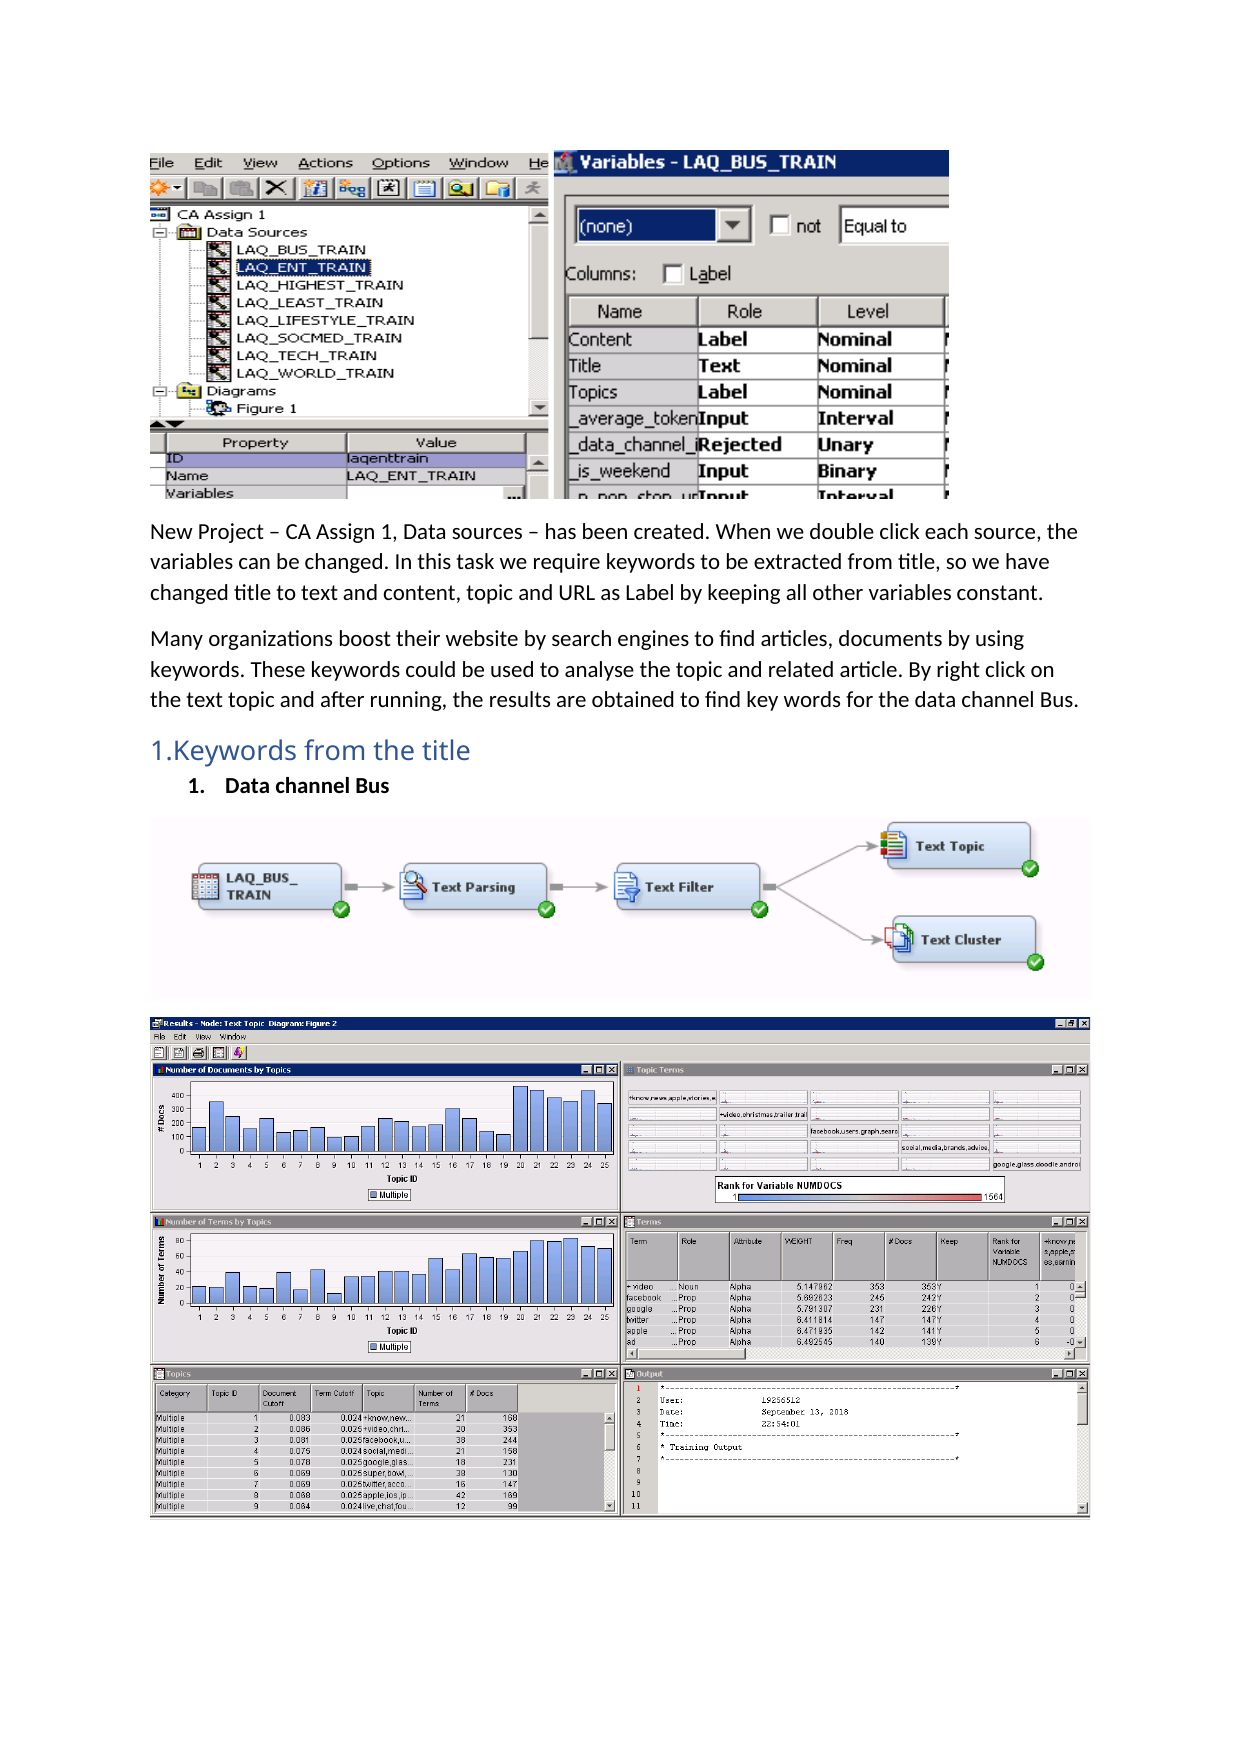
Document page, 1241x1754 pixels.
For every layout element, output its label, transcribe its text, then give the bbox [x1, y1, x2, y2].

subtitle 1.Keywords from the title [150, 732, 1090, 769]
text Many organizations boost their website by search engines to find articles, documents by using keywords. These keywords could be used to analyse the topic and related article. By right click on the text topic and after running, the results are obtained to find key words for the data channel Bus. [150, 624, 1090, 713]
picture [150, 1017, 1091, 1520]
text New Project – CA Assign 1, Data sources – has been created. When we double click each source, the variables can be changed. In this task we require keywords to be extracted from title, so we have changed title to text and content, topic and URL as Label by keeping all other variables constant. [150, 517, 1090, 606]
list Data channel Bus [187, 772, 1090, 800]
